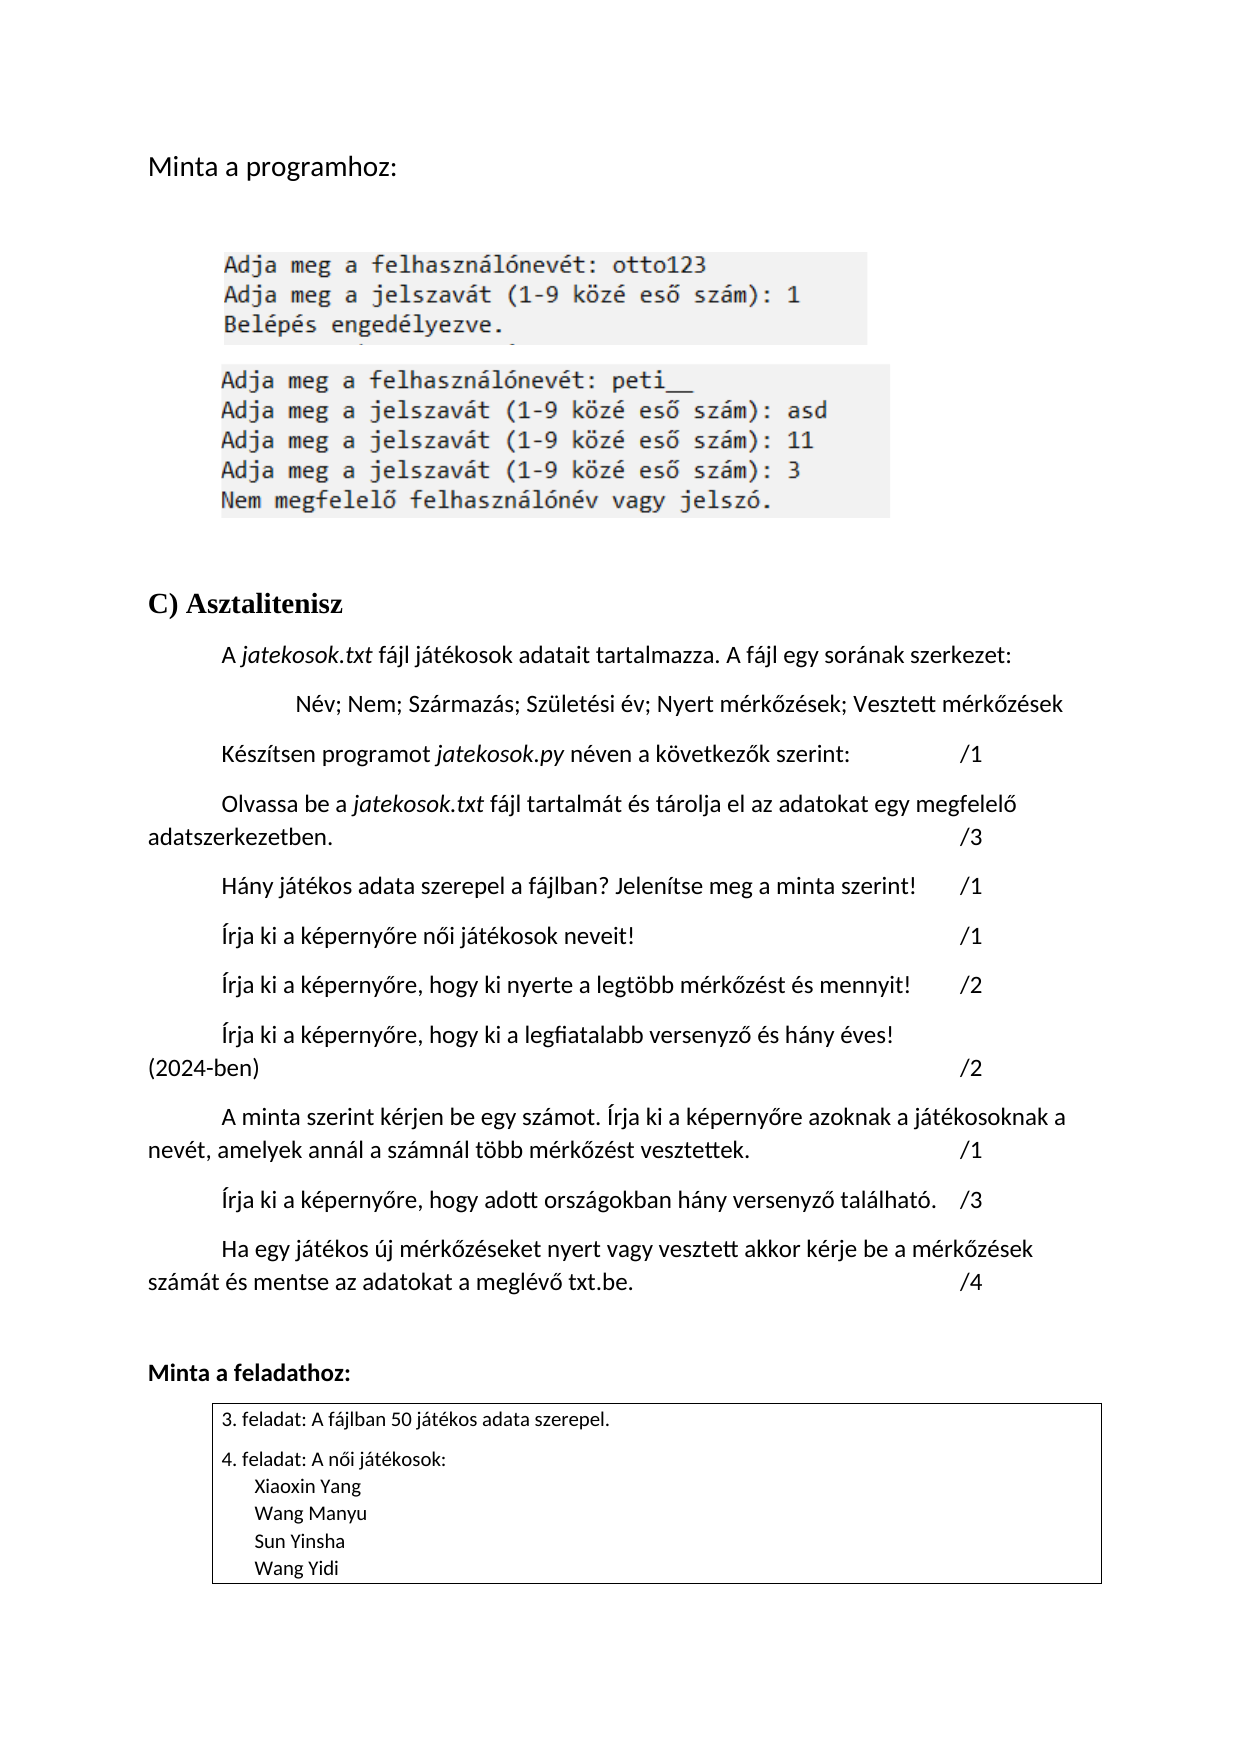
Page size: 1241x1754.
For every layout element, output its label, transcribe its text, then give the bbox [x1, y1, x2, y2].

text Készítsen programot jatekosok.py néven a következők szerint: /1 [148, 738, 1093, 769]
picture [221, 363, 891, 518]
text Írja ki a képernyőre, hogy ki nyerte a legtöbb mérkőzést és mennyit! /2 [148, 969, 1093, 1000]
text Írja ki a képernyőre, hogy ki a legfiatalabb versenyző és hány éves! (2024-ben) /2 [148, 1019, 1093, 1082]
text Sun Yinsha [213, 1525, 1101, 1552]
text Wang Yidi [213, 1552, 1101, 1583]
text Hány játékos adata szerepel a fájlban? Jelenítse meg a minta szerint! /1 [148, 870, 1093, 901]
text Név; Nem; Származás; Születési év; Nyert mérkőzések; Vesztett mérkőzések [148, 689, 1093, 719]
text Ha egy játékos új mérkőzéseket nyert vagy vesztett akkor kérje be a mérkőzések számát és mentse az adatokat a meglévő txt.be. /4 [148, 1234, 1093, 1297]
text 3. feladat: A fájlban 50 játékos adata szerepel. [213, 1404, 1101, 1431]
text A minta szerint kérjen be egy számot. Írja ki a képernyőre azoknak a játékosoknak a nevét, amelyek annál a számnál több mérkőzést vesztettek. /1 [148, 1102, 1093, 1165]
picture [223, 252, 868, 345]
text Olvassa be a jatekosok.txt fájl tartalmát és tárolja el az adatokat egy megfelelő adatszerkezetben. /3 [148, 788, 1093, 851]
text 4. feladat: A női játékosok: [213, 1443, 1101, 1470]
text Xiaoxin Yang [213, 1470, 1101, 1497]
text Wang Manyu [213, 1497, 1101, 1525]
text Írja ki a képernyőre, hogy adott országokban hány versenyző található. /3 [148, 1184, 1093, 1214]
text C) Asztalitenisz [148, 586, 1093, 620]
text Minta a feladathoz: [148, 1357, 1093, 1388]
text Minta a programhoz: [148, 148, 1093, 183]
text A jatekosok.txt fájl játékosok adatait tartalmazza. A fájl egy sorának szerkezet: [148, 639, 1093, 669]
text Írja ki a képernyőre női játékosok neveit! /1 [148, 920, 1093, 950]
